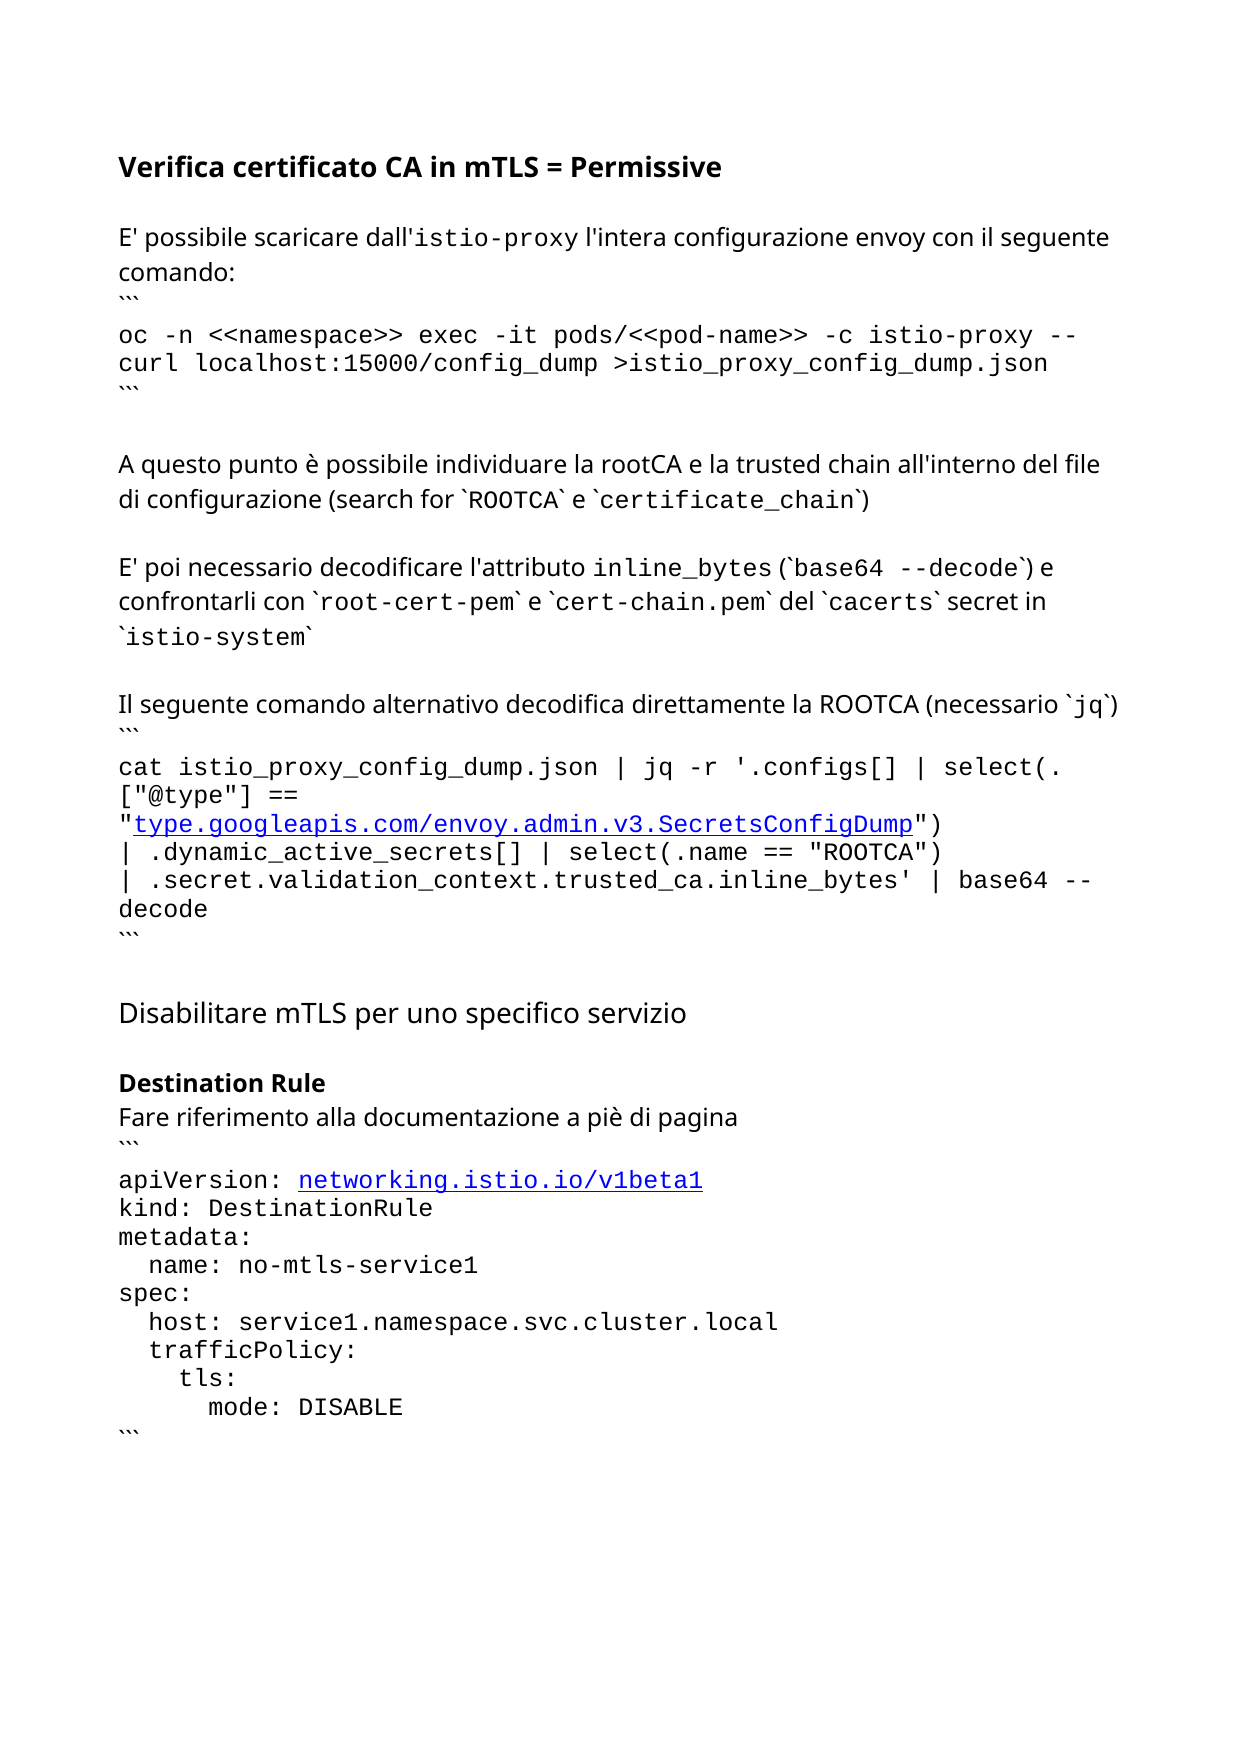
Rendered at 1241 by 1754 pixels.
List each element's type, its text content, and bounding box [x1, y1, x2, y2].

text Verifica certificato CA in mTLS = Permissive E' possibile scaricare dall'istio-proxy l'intera configurazione envoy con il seguente comando: ``` oc -n <<namespace>> exec -it pods/<<pod-name>> -c istio-proxy -- curl localhost:15000/config_dump >istio_proxy_config_dump.json ``` A questo punto è possibile individuare la rootCA e la trusted chain all'interno del file di configurazione (search for `ROOTCA` e `certificate_chain`) E' poi necessario decodificare l'attributo inline_bytes (`base64 --decode`) e confrontarli con `root-cert-pem` e `cert-chain.pem` del `cacerts` secret in `istio-system` Il seguente comando alternativo decodifica direttamente la ROOTCA (necessario `jq`) ``` cat istio_proxy_config_dump.json | jq -r '.configs[] | select(.["@type"] == "type.googleapis.com/envoy.admin.v3.SecretsConfigDump") | .dynamic_active_secrets[] | select(.name == "ROOTCA") | .secret.validation_context.trusted_ca.inline_bytes' | base64 --decode ``` Disabilitare mTLS per uno specifico servizio Destination Rule Fare riferimento alla documentazione a piè di pagina ``` apiVersion: networking.istio.io/v1beta1 kind: DestinationRule metadata: name: no-mtls-service1 spec: host: service1.namespace.svc.cluster.local trafficPolicy: tls: mode: DISABLE ``` [118, 148, 1122, 1491]
